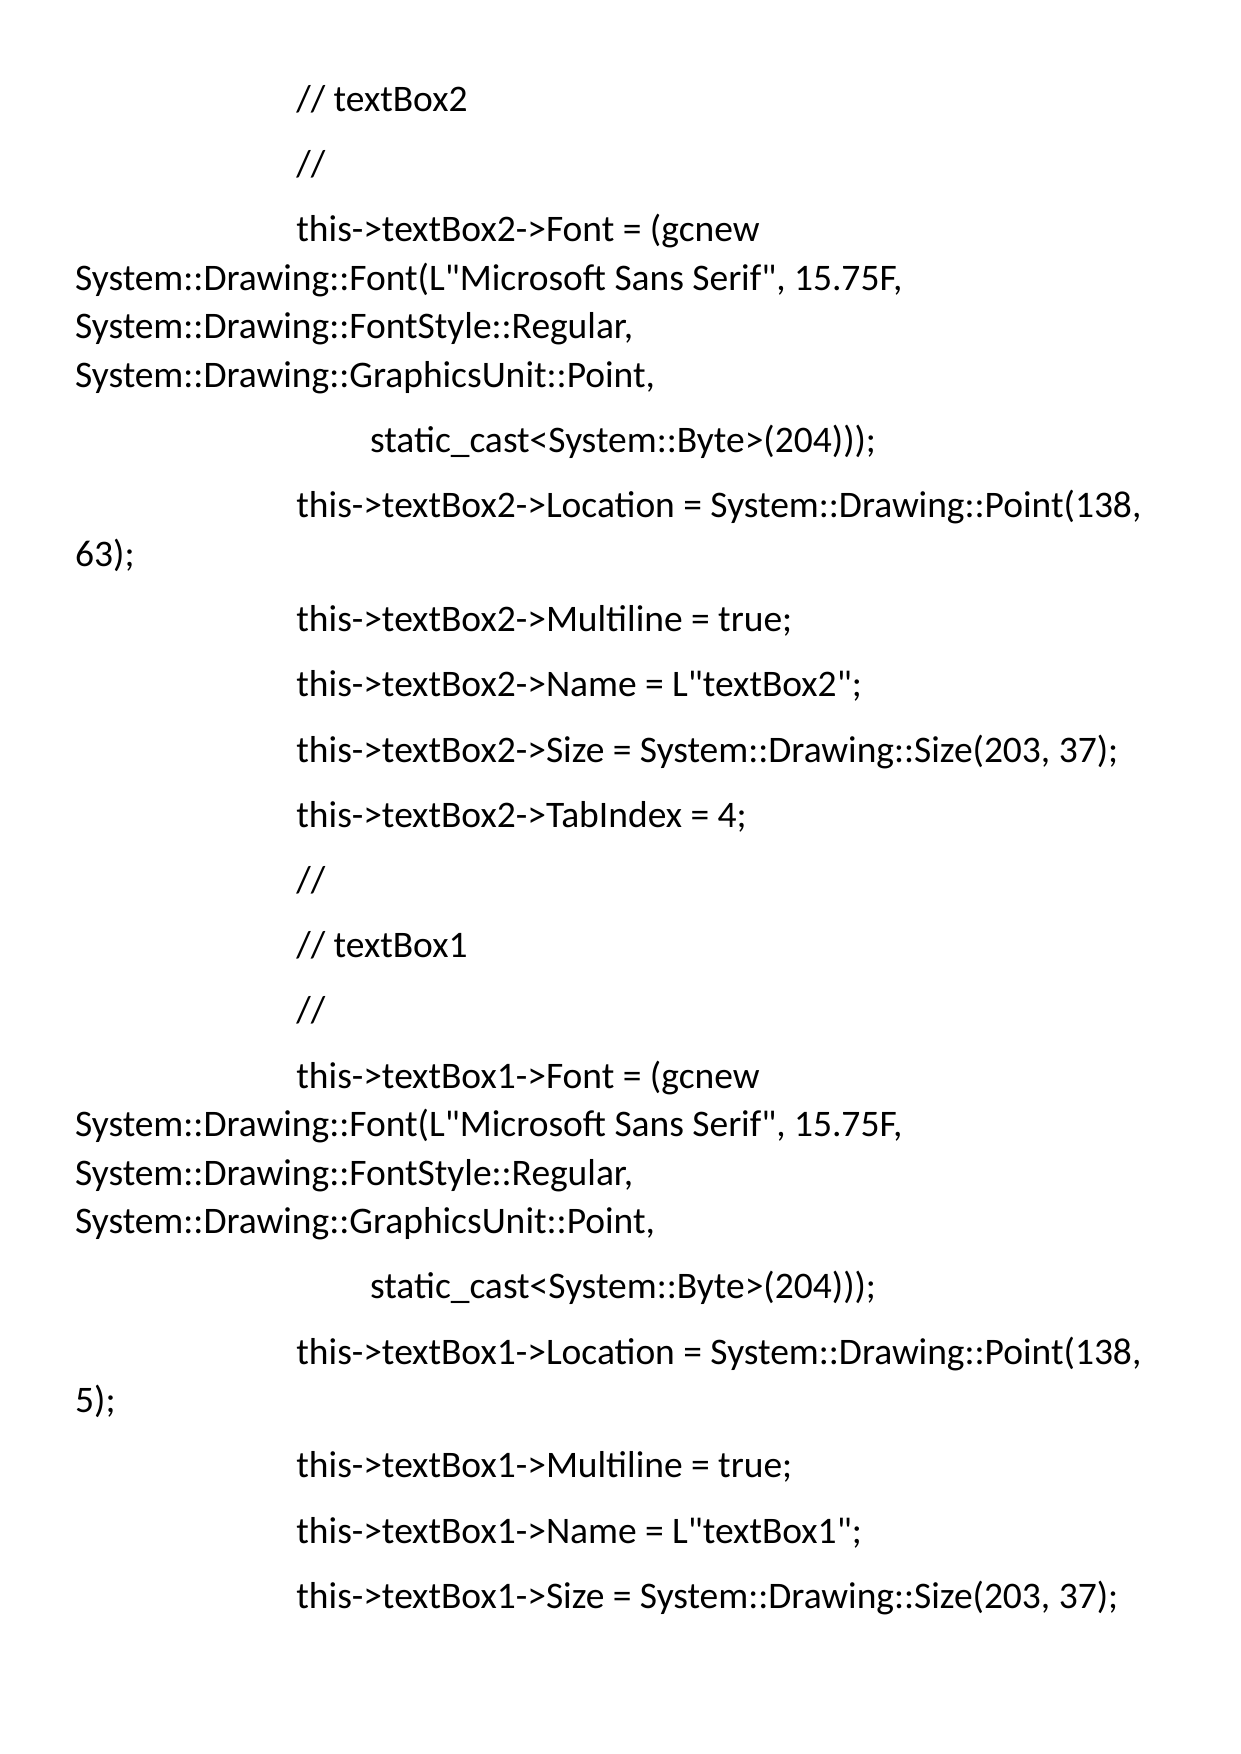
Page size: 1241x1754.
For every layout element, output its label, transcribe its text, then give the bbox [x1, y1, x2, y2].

text this->textBox1->Location = System::Drawing::Point(138, 5); [75, 1328, 1165, 1422]
text static_cast<System::Byte>(204))); [75, 416, 1165, 462]
text this->textBox2->Multiline = true; [75, 595, 1165, 641]
text // [75, 140, 1165, 186]
text this->textBox2->TabIndex = 4; [75, 791, 1165, 837]
text // textBox1 [75, 921, 1165, 967]
text // [75, 856, 1165, 902]
text this->textBox1->Font = (gcnew System::Drawing::Font(L"Microsoft Sans Serif", 15.75F, System::Drawing::FontStyle::Regular, System::Drawing::GraphicsUnit::Point, [75, 1052, 1165, 1243]
text this->textBox1->Size = System::Drawing::Size(203, 37); [75, 1572, 1165, 1618]
text this->textBox2->Size = System::Drawing::Size(203, 37); [75, 726, 1165, 771]
text this->textBox2->Location = System::Drawing::Point(138, 63); [75, 481, 1165, 576]
text this->textBox1->Multiline = true; [75, 1441, 1165, 1487]
text // textBox2 [75, 75, 1165, 121]
text static_cast<System::Byte>(204))); [75, 1262, 1165, 1308]
text // [75, 986, 1165, 1032]
text this->textBox1->Name = L"textBox1"; [75, 1507, 1165, 1552]
text this->textBox2->Name = L"textBox2"; [75, 660, 1165, 706]
text this->textBox2->Font = (gcnew System::Drawing::Font(L"Microsoft Sans Serif", 15.75F, System::Drawing::FontStyle::Regular, System::Drawing::GraphicsUnit::Point, [75, 205, 1165, 397]
